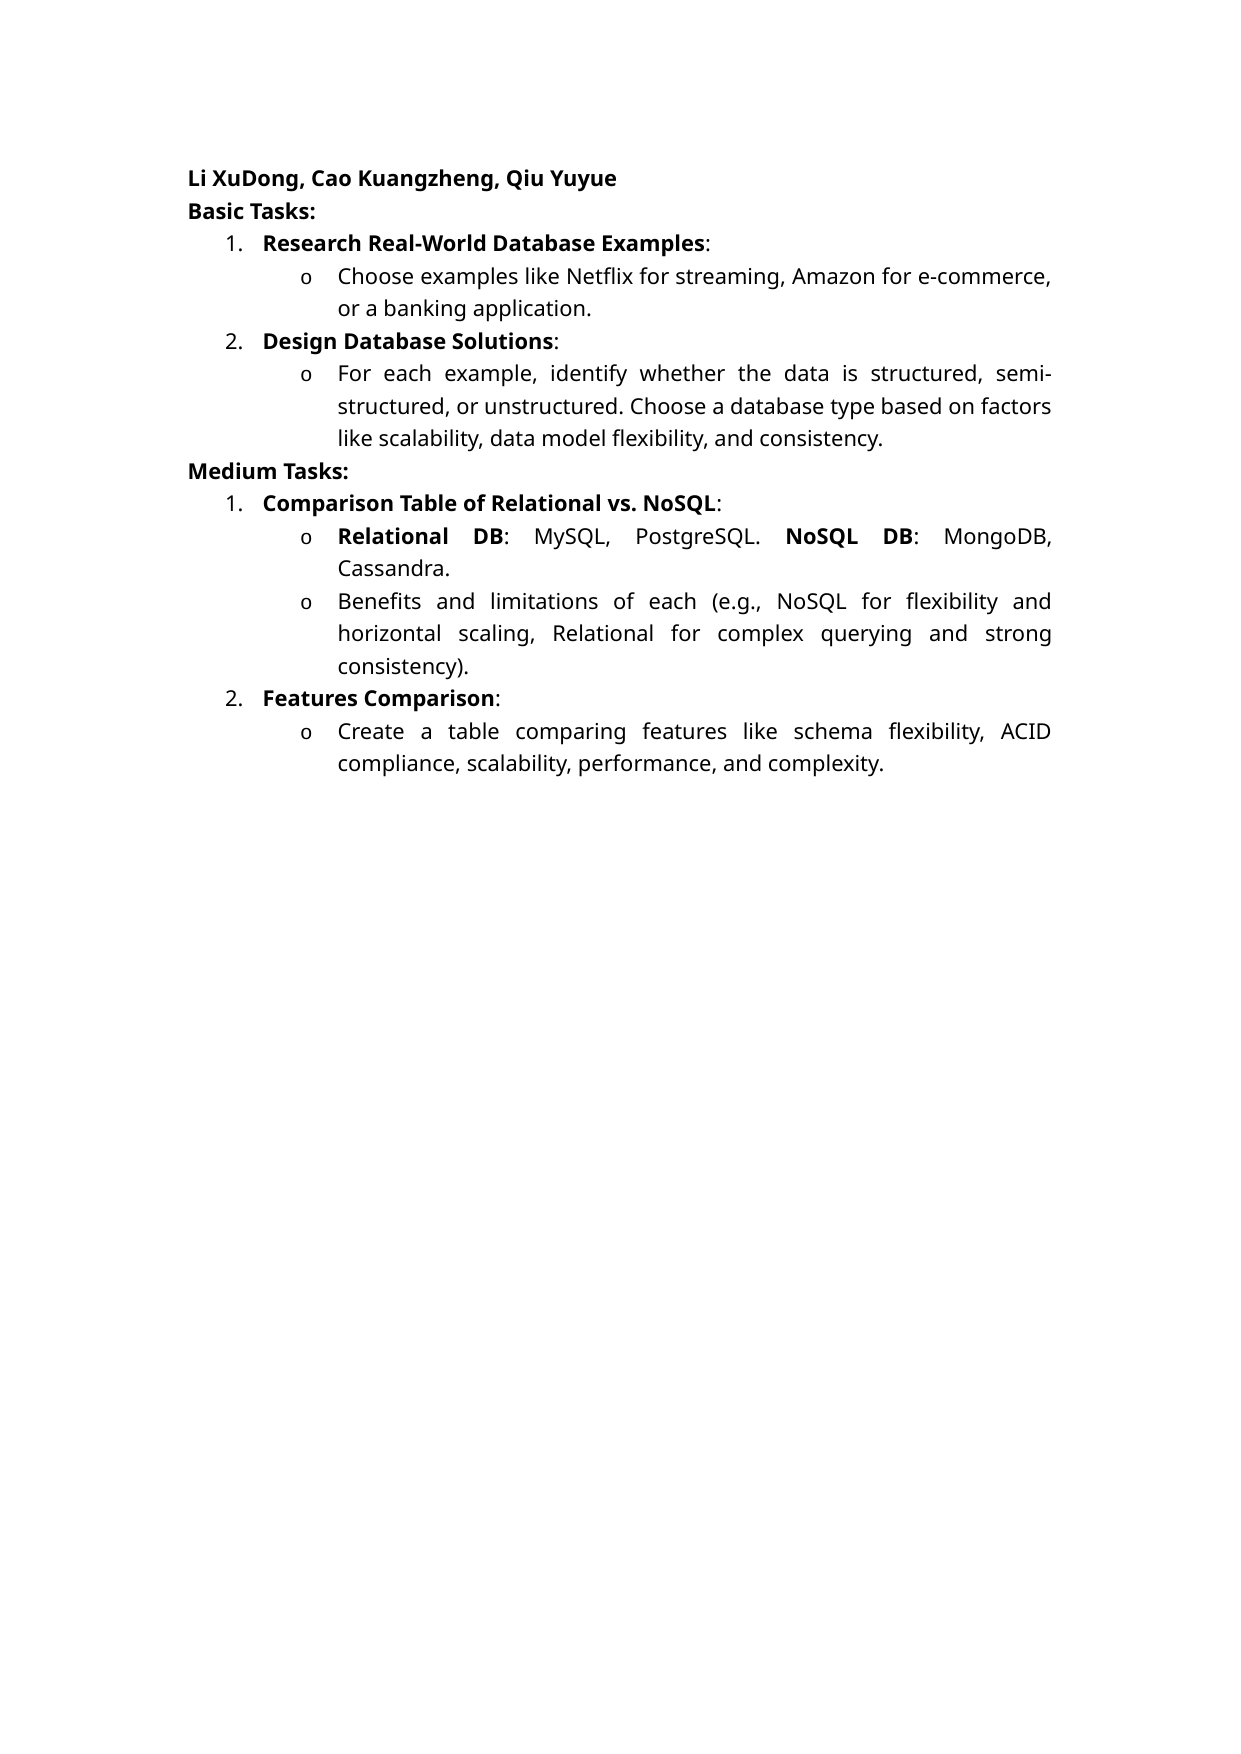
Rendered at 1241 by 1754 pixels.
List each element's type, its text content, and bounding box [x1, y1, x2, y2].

list Features Comparison: [225, 682, 1053, 714]
text Basic Tasks: [187, 194, 1053, 227]
list Design Database Solutions: [225, 324, 1053, 357]
list Benefits and limitations of each (e.g., NoSQL for flexibility and horizontal scaling, Relational for complex querying and strong consistency). [300, 584, 1053, 682]
list For each example, identify whether the data is structured, semi-structured, or unstructured. Choose a database type based on factors like scalability, data model flexibility, and consistency. [300, 357, 1053, 454]
list Choose examples like Netflix for streaming, Amazon for e-commerce, or a banking application. [300, 259, 1053, 324]
list Relational DB: MySQL, PostgreSQL. NoSQL DB: MongoDB, Cassandra. [300, 519, 1053, 584]
text Medium Tasks: [187, 454, 1053, 487]
list Create a table comparing features like schema flexibility, ACID compliance, scalability, performance, and complexity. [300, 714, 1053, 779]
list Research Real-World Database Examples: [225, 227, 1053, 259]
text Li XuDong, Cao Kuangzheng, Qiu Yuyue [187, 162, 1053, 194]
list Comparison Table of Relational vs. NoSQL: [225, 487, 1053, 519]
